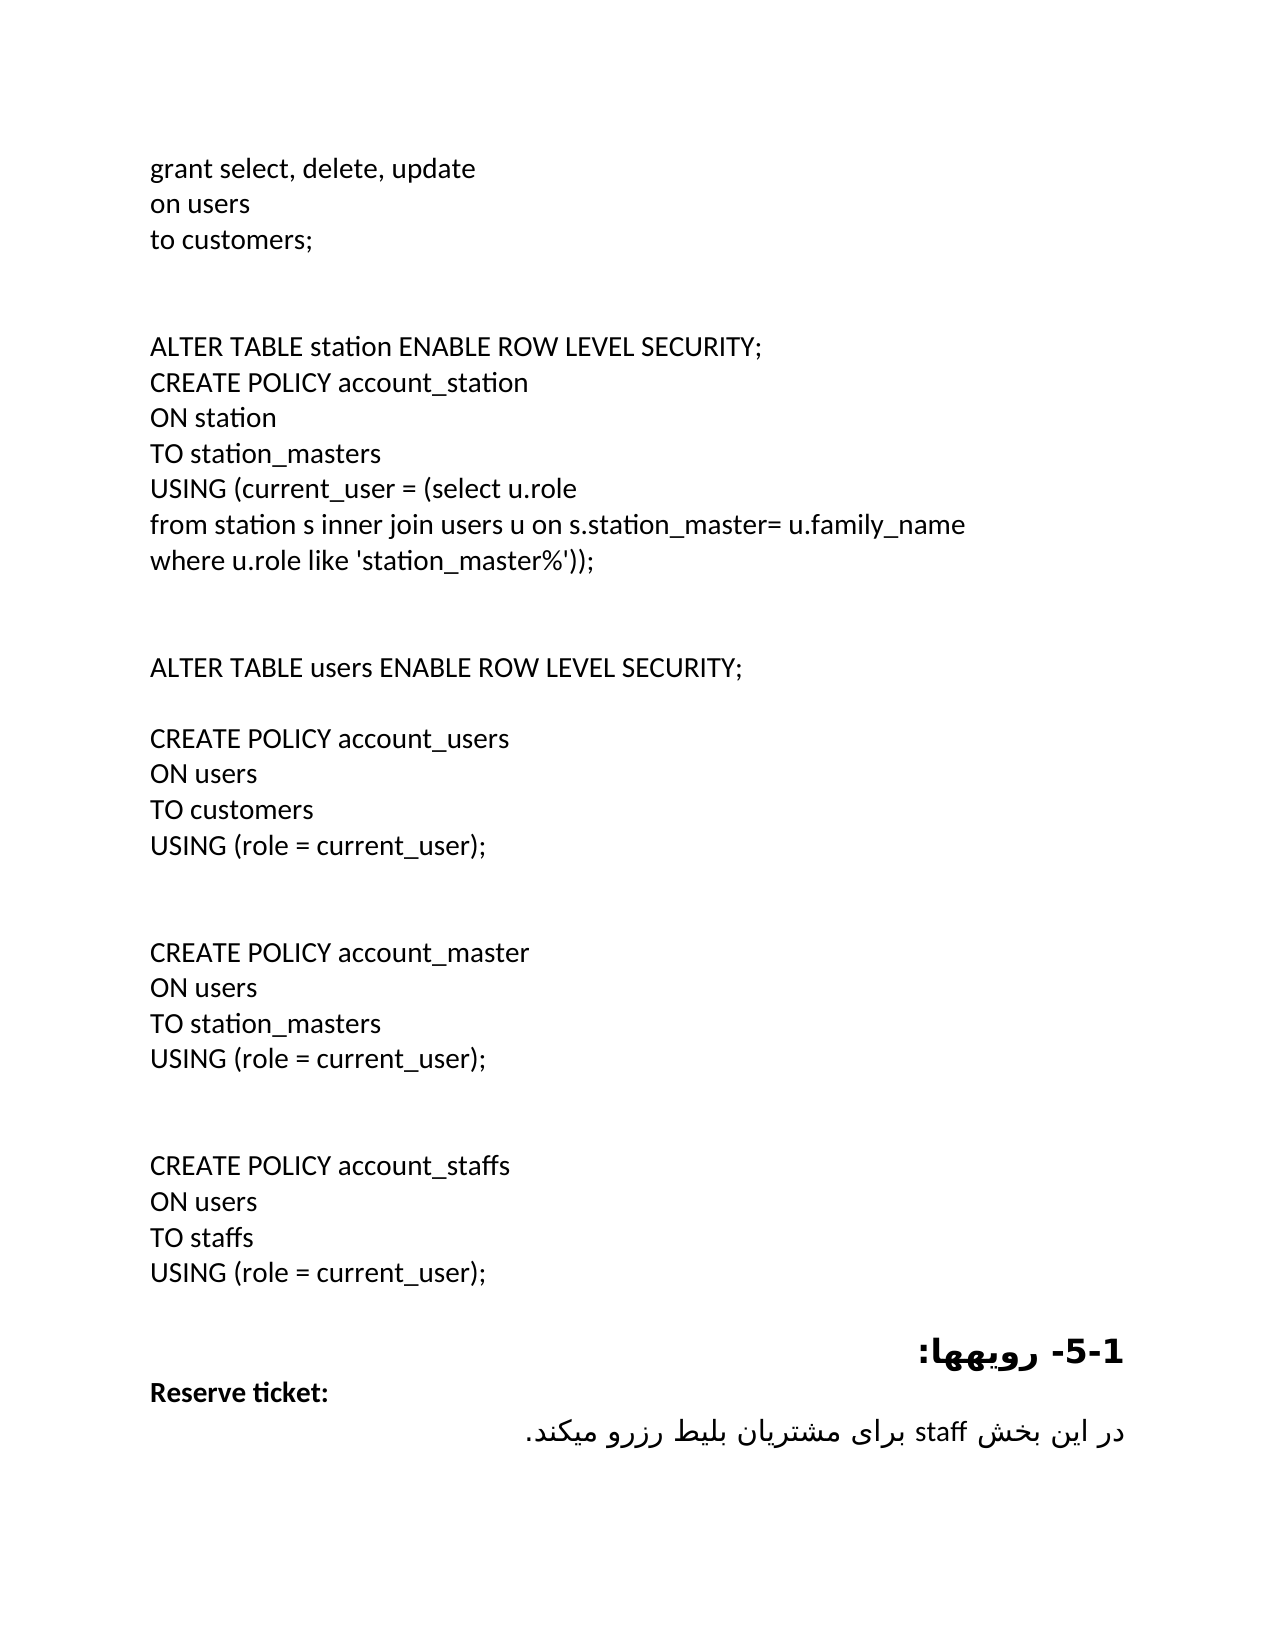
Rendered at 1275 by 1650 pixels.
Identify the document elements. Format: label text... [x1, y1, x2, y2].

text USING (role = current_user); [150, 1254, 1125, 1290]
text CREATE POLICY account_staffs [150, 1147, 1125, 1183]
text ALTER TABLE users ENABLE ROW LEVEL SECURITY; [150, 649, 1125, 684]
text USING (current_user = (select u.role [150, 471, 1125, 506]
text ON users [150, 969, 1125, 1005]
text TO staffs [150, 1219, 1125, 1254]
text USING (role = current_user); [150, 1041, 1125, 1076]
text on users [150, 186, 1125, 221]
text CREATE POLICY account_users [150, 720, 1125, 756]
text Reserve ticket: [150, 1374, 1125, 1410]
text ON users [150, 756, 1125, 791]
text USING (role = current_user); [150, 827, 1125, 862]
text CREATE POLICY account_master [150, 934, 1125, 969]
text ALTER TABLE station ENABLE ROW LEVEL SECURITY; [150, 328, 1125, 364]
text در این بخش staff برای مشتریان بلیط رزرو میکند. [150, 1413, 1125, 1448]
text from station s inner join users u on s.station_master= u.family_name [150, 506, 1125, 542]
text ON station [150, 399, 1125, 435]
subtitle 5-1- رویهها: [150, 1333, 1125, 1371]
text grant select, delete, update [150, 150, 1125, 186]
text TO station_masters [150, 1005, 1125, 1041]
text where u.role like 'station_master%')); [150, 542, 1125, 577]
text TO station_masters [150, 435, 1125, 471]
text to customers; [150, 221, 1125, 257]
text ON users [150, 1183, 1125, 1219]
text TO customers [150, 791, 1125, 827]
text CREATE POLICY account_station [150, 364, 1125, 399]
